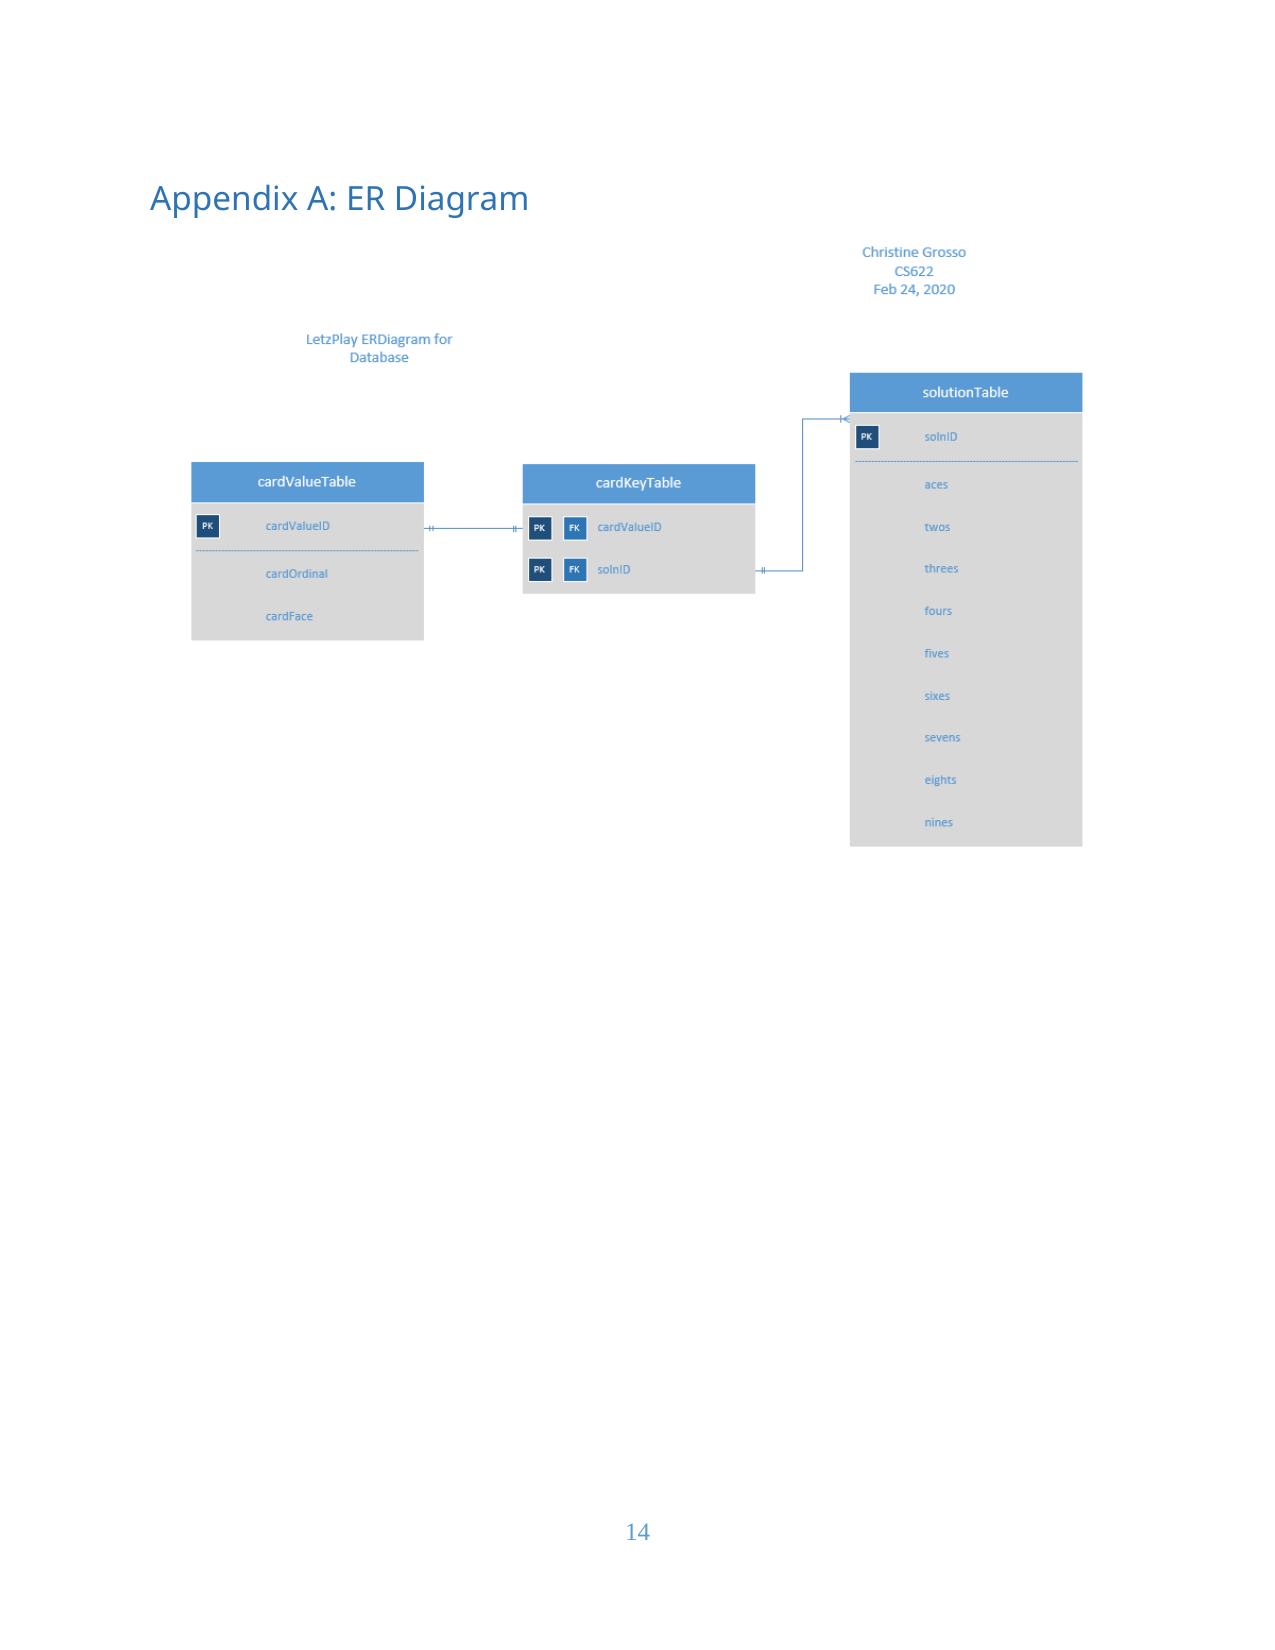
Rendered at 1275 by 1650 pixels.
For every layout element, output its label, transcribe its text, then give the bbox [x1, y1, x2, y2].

picture [150, 223, 1125, 938]
subtitle Appendix A: ER Diagram [150, 175, 1125, 220]
